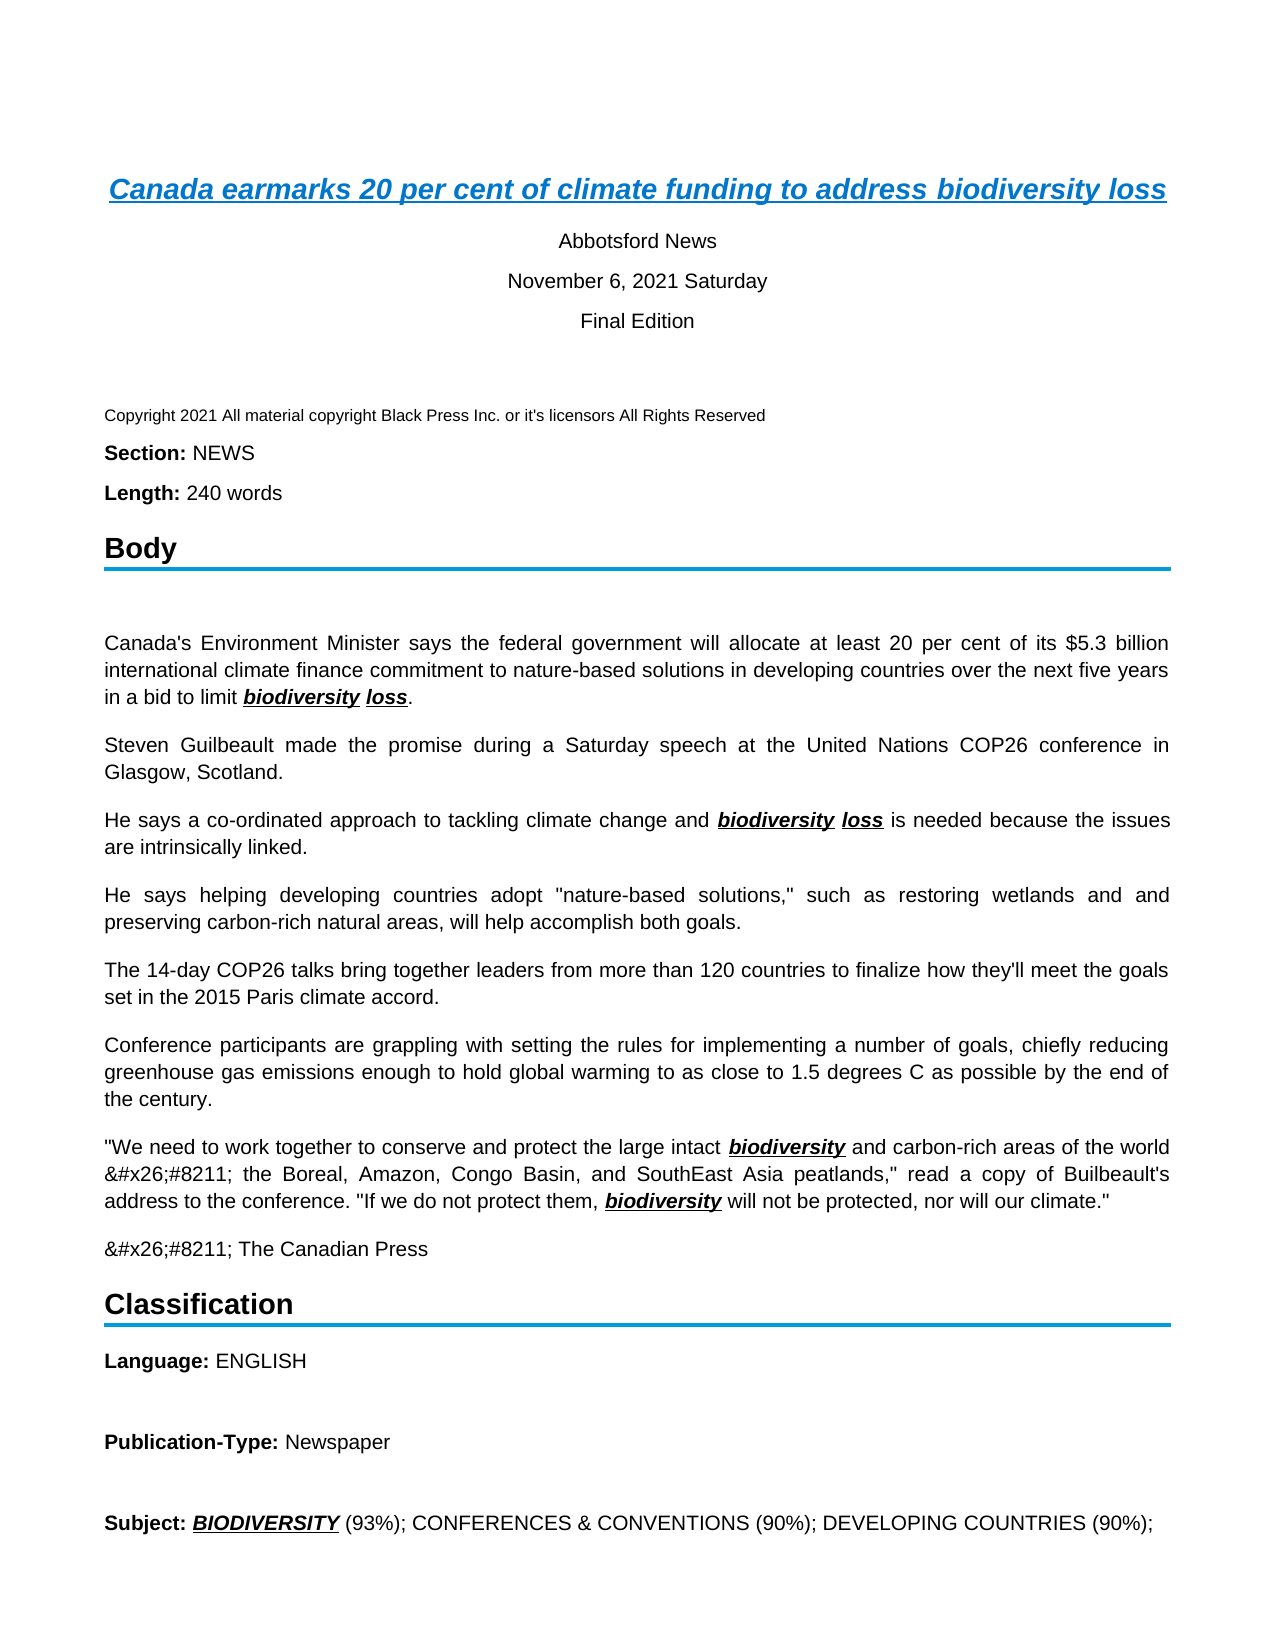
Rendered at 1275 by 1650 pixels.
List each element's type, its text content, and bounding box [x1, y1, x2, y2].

text November 6, 2021 Saturday [104, 266, 1171, 293]
text &#x26;#8211; The Canadian Press [104, 1233, 1171, 1261]
text Language: ENGLISH [104, 1346, 1171, 1373]
text The 14-day COP26 talks bring together leaders from more than 120 countries to finalize how they'll meet the goals set in the 2015 Paris climate accord. [104, 954, 1171, 1008]
text Steven Guilbeault made the promise during a Saturday speech at the United Nations COP26 conference in Glasgow, Scotland. [104, 729, 1171, 783]
text Body [104, 529, 1171, 565]
text Classification [104, 1286, 1171, 1321]
text He says helping developing countries adopt "nature-based solutions," such as restoring wetlands and and preserving carbon-rich natural areas, will help accomplish both goals. [104, 879, 1171, 933]
text He says a co-ordinated approach to tackling climate change and biodiversity loss is needed because the issues are intrinsically linked. [104, 804, 1171, 858]
subtitle Canada earmarks 20 per cent of climate funding to address biodiversity loss [104, 170, 1171, 205]
text Conference participants are grappling with setting the rules for implementing a number of goals, chiefly reducing greenhouse gas emissions enough to hold global warming to as close to 1.5 degrees C as possible by the end of the century. [104, 1029, 1171, 1111]
text "We need to work together to conserve and protect the large intact biodiversity and carbon-rich areas of the world &#x26;#8211; the Boreal, Amazon, Congo Basin, and SouthEast Asia peatlands," read a copy of Builbeault's address to the conference. "If we do not protect them, biodiversity will not be protected, nor will our climate." [104, 1131, 1171, 1213]
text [104, 1479, 1171, 1535]
text Copyright 2021 All material copyright Black Press Inc. or it's licensors All Rights Reserved [104, 374, 1171, 425]
text Canada's Environment Minister says the federal government will allocate at least 20 per cent of its $5.3 billion international climate finance commitment to nature-based solutions in developing countries over the next five years in a bid to limit biodiversity loss. [104, 627, 1171, 708]
text Length: 240 words [104, 477, 1171, 504]
text Section: NEWS [104, 438, 1171, 465]
text Abbotsford News [104, 226, 1171, 253]
text Publication-Type: Newspaper [104, 1398, 1171, 1454]
text Final Edition [104, 305, 1171, 332]
